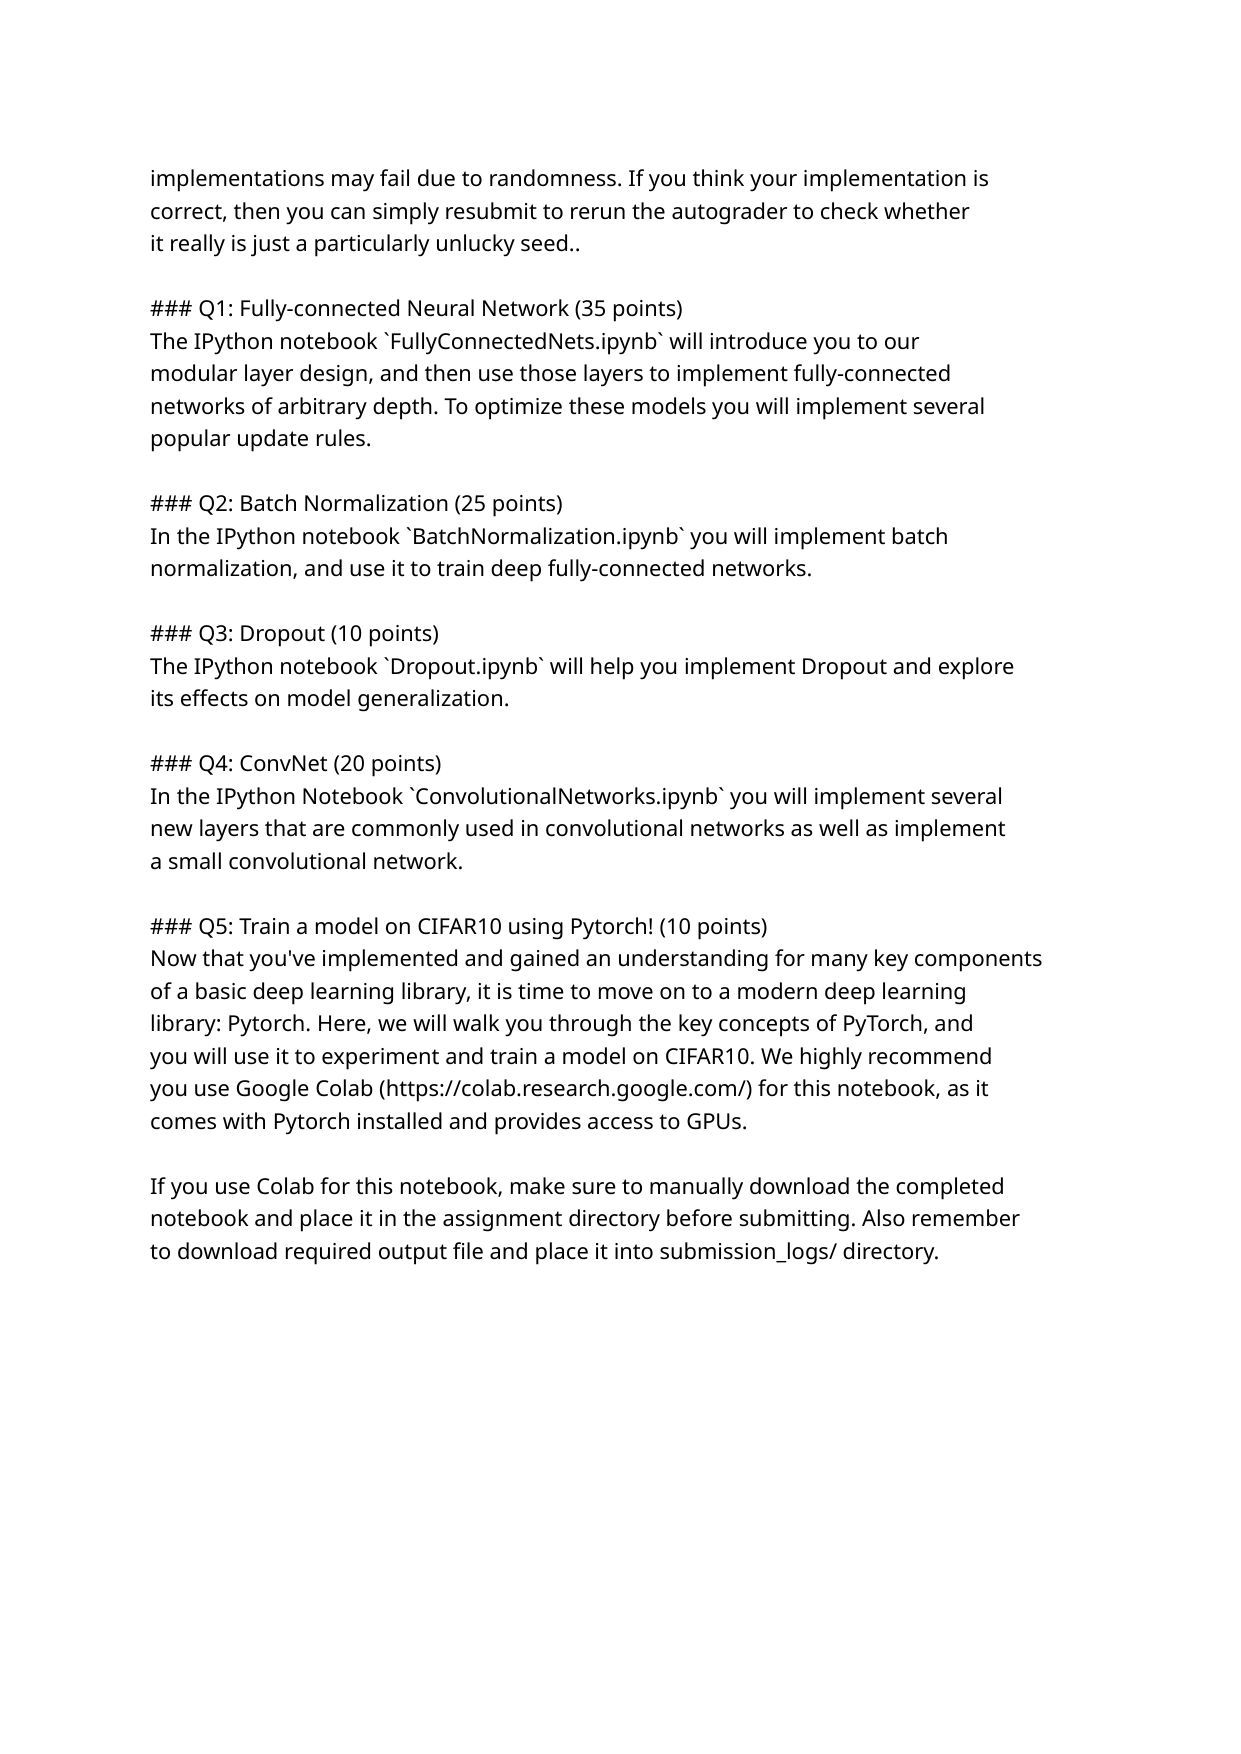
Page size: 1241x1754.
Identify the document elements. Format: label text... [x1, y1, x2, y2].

text ### Q5: Train a model on CIFAR10 using Pytorch! (10 points) [150, 909, 1090, 942]
text comes with Pytorch installed and provides access to GPUs. [150, 1104, 1090, 1137]
text If you use Colab for this notebook, make sure to manually download the completed [150, 1169, 1090, 1202]
text of a basic deep learning library, it is time to move on to a modern deep learning [150, 974, 1090, 1007]
text a small convolutional network. [150, 844, 1090, 877]
text correct, then you can simply resubmit to rerun the autograder to check whether [150, 194, 1090, 227]
text networks of arbitrary depth. To optimize these models you will implement several [150, 389, 1090, 422]
text implementations may fail due to randomness. If you think your implementation is [150, 162, 1090, 194]
text notebook and place it in the assignment directory before submitting. Also remember [150, 1202, 1090, 1234]
text In the IPython Notebook `ConvolutionalNetworks.ipynb` you will implement several [150, 779, 1090, 812]
text ### Q3: Dropout (10 points) [150, 617, 1090, 649]
text it really is just a particularly unlucky seed.. [150, 227, 1090, 259]
text ### Q4: ConvNet (20 points) [150, 747, 1090, 779]
text ### Q1: Fully-connected Neural Network (35 points) [150, 292, 1090, 324]
text to download required output file and place it into submission_logs/ directory. [150, 1234, 1090, 1267]
text The IPython notebook `Dropout.ipynb` will help you implement Dropout and explore [150, 649, 1090, 682]
text you will use it to experiment and train a model on CIFAR10. We highly recommend [150, 1039, 1090, 1072]
text Now that you've implemented and gained an understanding for many key components [150, 942, 1090, 974]
text library: Pytorch. Here, we will walk you through the key concepts of PyTorch, and [150, 1007, 1090, 1039]
text normalization, and use it to train deep fully-connected networks. [150, 552, 1090, 584]
text popular update rules. [150, 422, 1090, 454]
text new layers that are commonly used in convolutional networks as well as implement [150, 812, 1090, 844]
text its effects on model generalization. [150, 682, 1090, 714]
text In the IPython notebook `BatchNormalization.ipynb` you will implement batch [150, 519, 1090, 552]
text The IPython notebook `FullyConnectedNets.ipynb` will introduce you to our [150, 324, 1090, 357]
text modular layer design, and then use those layers to implement fully-connected [150, 357, 1090, 389]
text you use Google Colab (https://colab.research.google.com/) for this notebook, as it [150, 1072, 1090, 1104]
text ### Q2: Batch Normalization (25 points) [150, 487, 1090, 519]
